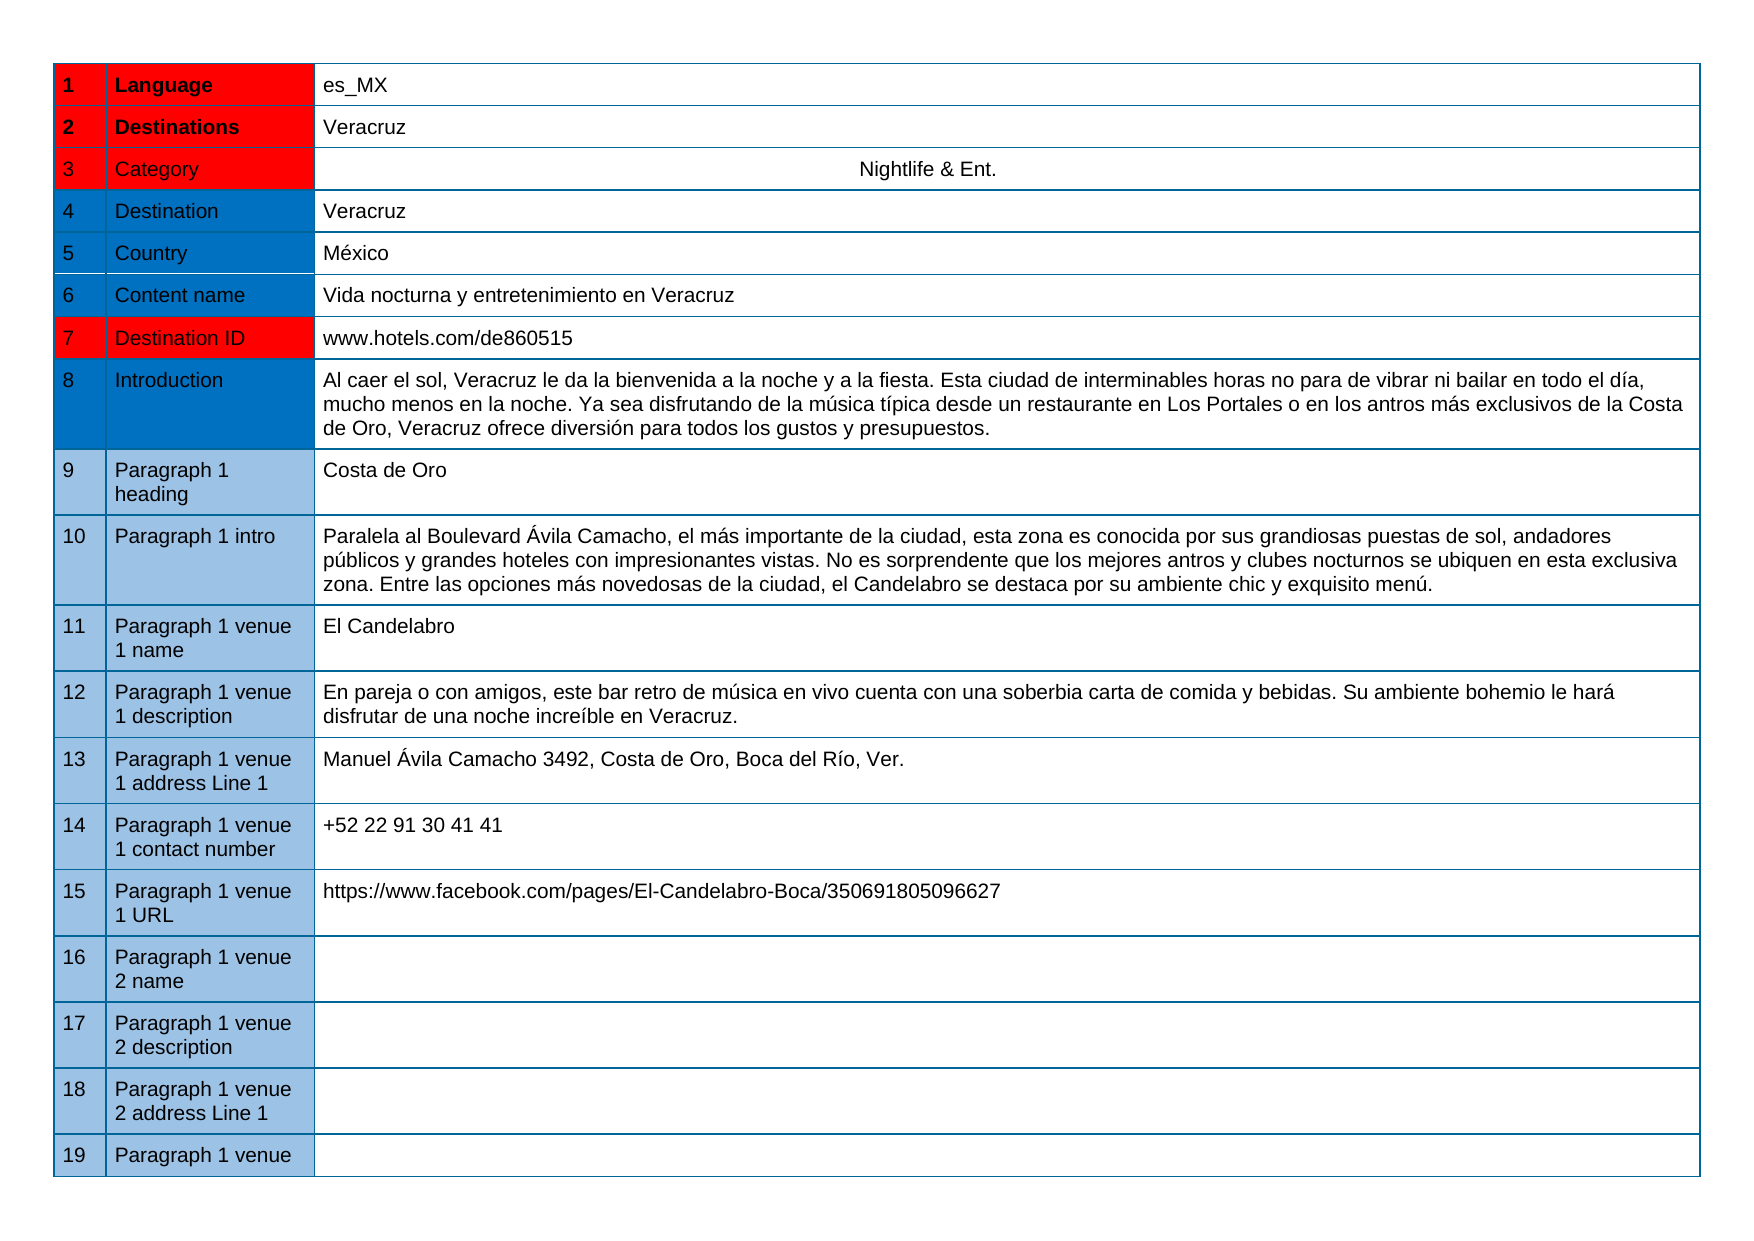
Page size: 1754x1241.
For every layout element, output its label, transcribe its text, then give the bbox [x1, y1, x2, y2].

table_cell 12 [55, 672, 105, 736]
table_header es_MX [315, 64, 1699, 105]
table_cell 11 [55, 606, 105, 670]
table_cell 4 [55, 191, 105, 231]
table_header 1 [55, 64, 105, 105]
table_cell [315, 1135, 1699, 1176]
table_cell Paragraph 1 venue 1 URL [107, 870, 314, 935]
table_cell 7 [55, 317, 105, 358]
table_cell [107, 1135, 314, 1176]
table_cell 5 [55, 233, 105, 273]
table_cell Paragraph 1 venue 2 address Line 1 [107, 1069, 314, 1133]
table_cell Veracruz [315, 106, 1699, 147]
table_cell Costa de Oro [315, 450, 1699, 514]
table_cell Destination [107, 191, 314, 231]
table_cell 18 [55, 1069, 105, 1133]
table_cell 17 [55, 1003, 105, 1067]
table_cell Paralela al Boulevard Ávila Camacho, el más importante de la ciudad, esta zona es conocida por sus grandiosas puestas de sol, andadores públicos y grandes hoteles con impresionantes vistas. No es sorprendente que los mejores antros y clubes nocturnos se ubiquen en esta exclusiva zona. Entre las opciones más novedosas de la ciudad, el Candelabro se destaca por su ambiente chic y exquisito menú. [315, 516, 1699, 604]
table_cell Country [107, 233, 314, 273]
table_cell Content name [107, 275, 314, 316]
table_cell En pareja o con amigos, este bar retro de música en vivo cuenta con una soberbia carta de comida y bebidas. Su ambiente bohemio le hará disfrutar de una noche increíble en Veracruz. [315, 672, 1699, 736]
table_cell [315, 937, 1699, 1001]
table_cell 10 [55, 516, 105, 604]
table_cell 14 [55, 804, 105, 869]
table_cell 19 [55, 1135, 105, 1176]
table_cell [315, 1069, 1699, 1133]
table_cell [315, 1003, 1699, 1067]
table_cell Paragraph 1 venue 1 contact number [107, 804, 314, 869]
table_cell Paragraph 1 venue 1 address Line 1 [107, 738, 314, 803]
table_cell www.hotels.com/de860515 [315, 317, 1699, 358]
table_cell Paragraph 1 venue 2 name [107, 937, 314, 1001]
table_cell 8 [55, 360, 105, 448]
table_cell +52 22 91 30 41 41 [315, 804, 1699, 869]
table_cell Introduction [107, 360, 314, 448]
table_cell El Candelabro [315, 606, 1699, 670]
table_cell https://www.facebook.com/pages/El-Candelabro-Boca/350691805096627 [315, 870, 1699, 935]
table_header Language [107, 64, 314, 105]
table_cell 2 [55, 106, 105, 147]
table_cell Paragraph 1 venue 1 name [107, 606, 314, 670]
table_cell Destinations [107, 106, 314, 147]
table_cell Paragraph 1 intro [107, 516, 314, 604]
table_cell 15 [55, 870, 105, 935]
table_cell Destination ID [107, 317, 314, 358]
table_cell 16 [55, 937, 105, 1001]
table_cell Category [107, 148, 314, 189]
table_cell México [315, 233, 1699, 273]
table_cell Paragraph 1 heading [107, 450, 314, 514]
table_cell Nightlife & Ent. [315, 148, 1699, 189]
table_cell Paragraph 1 venue 1 description [107, 672, 314, 736]
table_cell Vida nocturna y entretenimiento en Veracruz [315, 275, 1699, 316]
table_cell 6 [55, 275, 105, 316]
table_cell Manuel Ávila Camacho 3492, Costa de Oro, Boca del Río, Ver. [315, 738, 1699, 803]
table_cell Veracruz [315, 191, 1699, 231]
table_cell 9 [55, 450, 105, 514]
table_cell Al caer el sol, Veracruz le da la bienvenida a la noche y a la fiesta. Esta ciudad de interminables horas no para de vibrar ni bailar en todo el día, mucho menos en la noche. Ya sea disfrutando de la música típica desde un restaurante en Los Portales o en los antros más exclusivos de la Costa de Oro, Veracruz ofrece diversión para todos los gustos y presupuestos. [315, 360, 1699, 448]
table_cell 13 [55, 738, 105, 803]
table_cell 3 [55, 148, 105, 189]
table_cell Paragraph 1 venue 2 description [107, 1003, 314, 1067]
